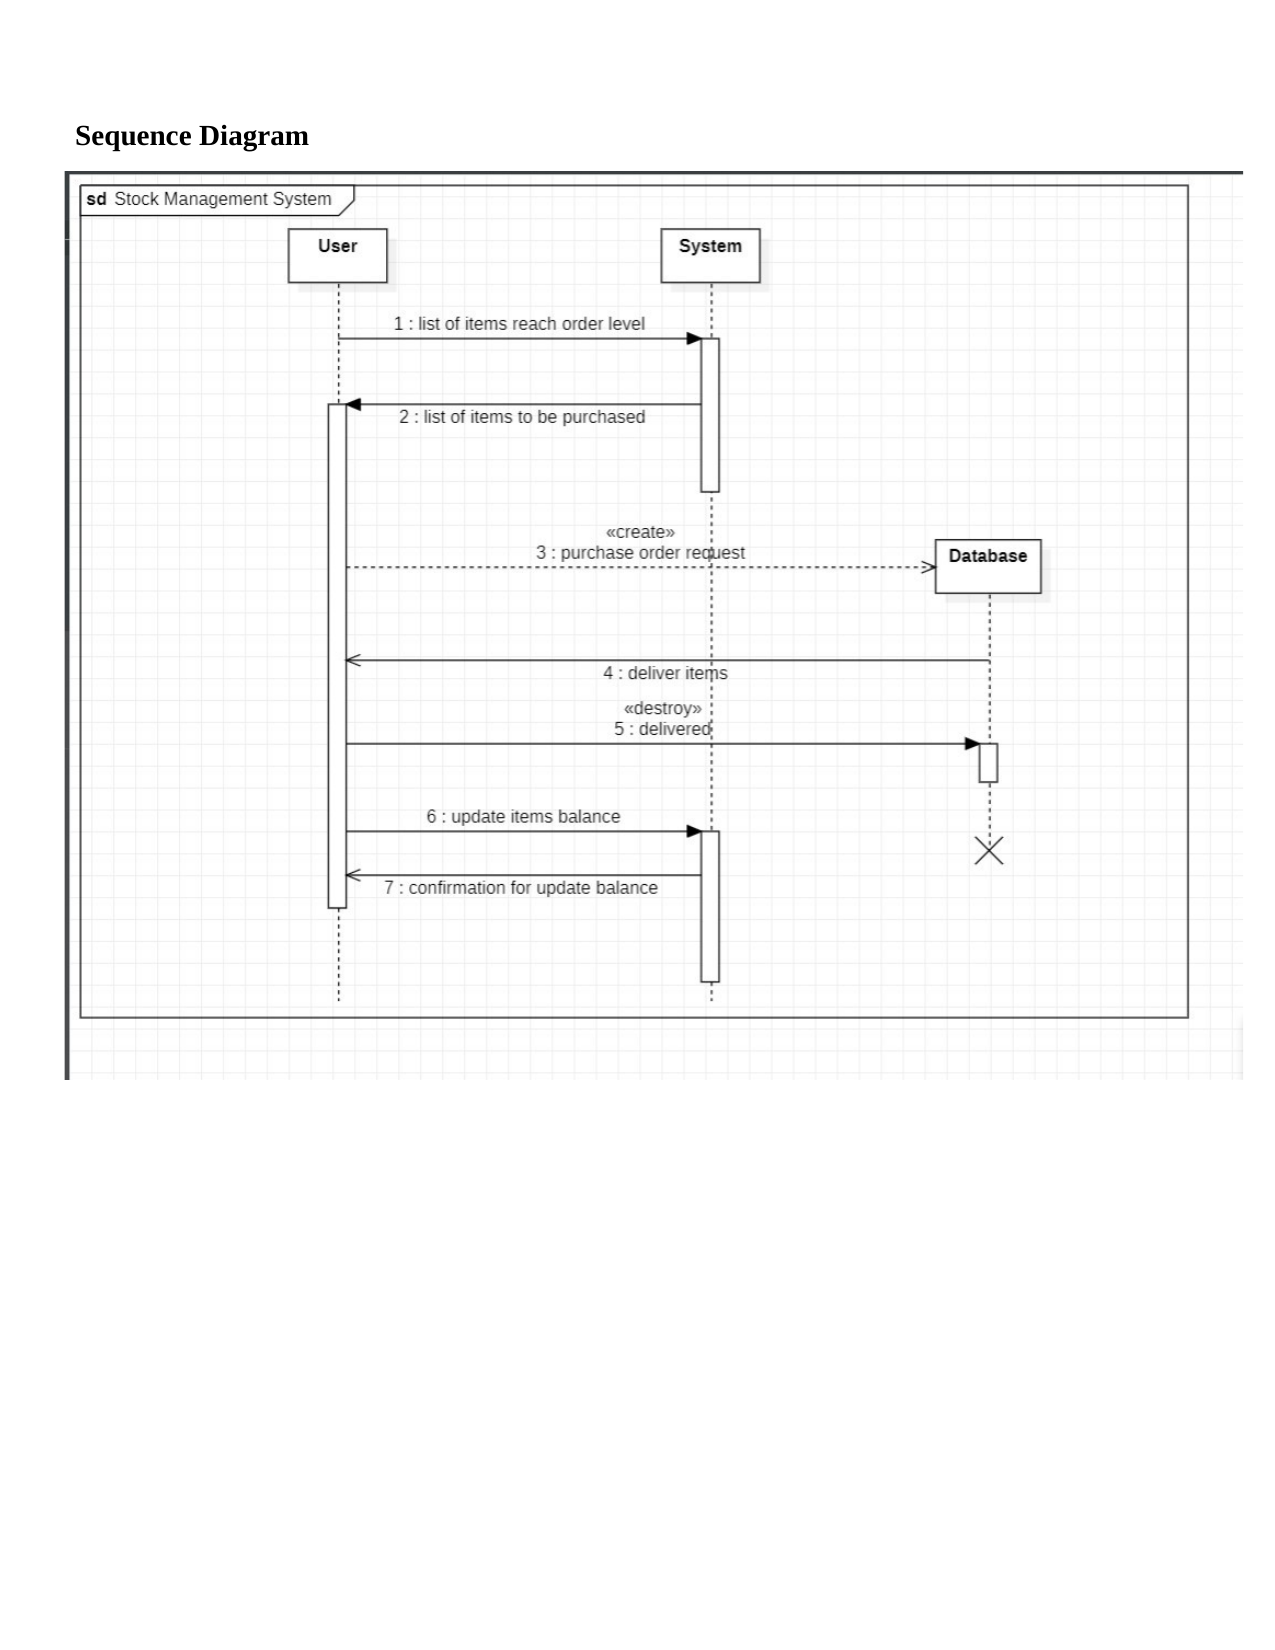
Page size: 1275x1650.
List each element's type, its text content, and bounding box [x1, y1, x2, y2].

list Sequence Diagram [37, 118, 1275, 152]
picture [64, 171, 1244, 1080]
